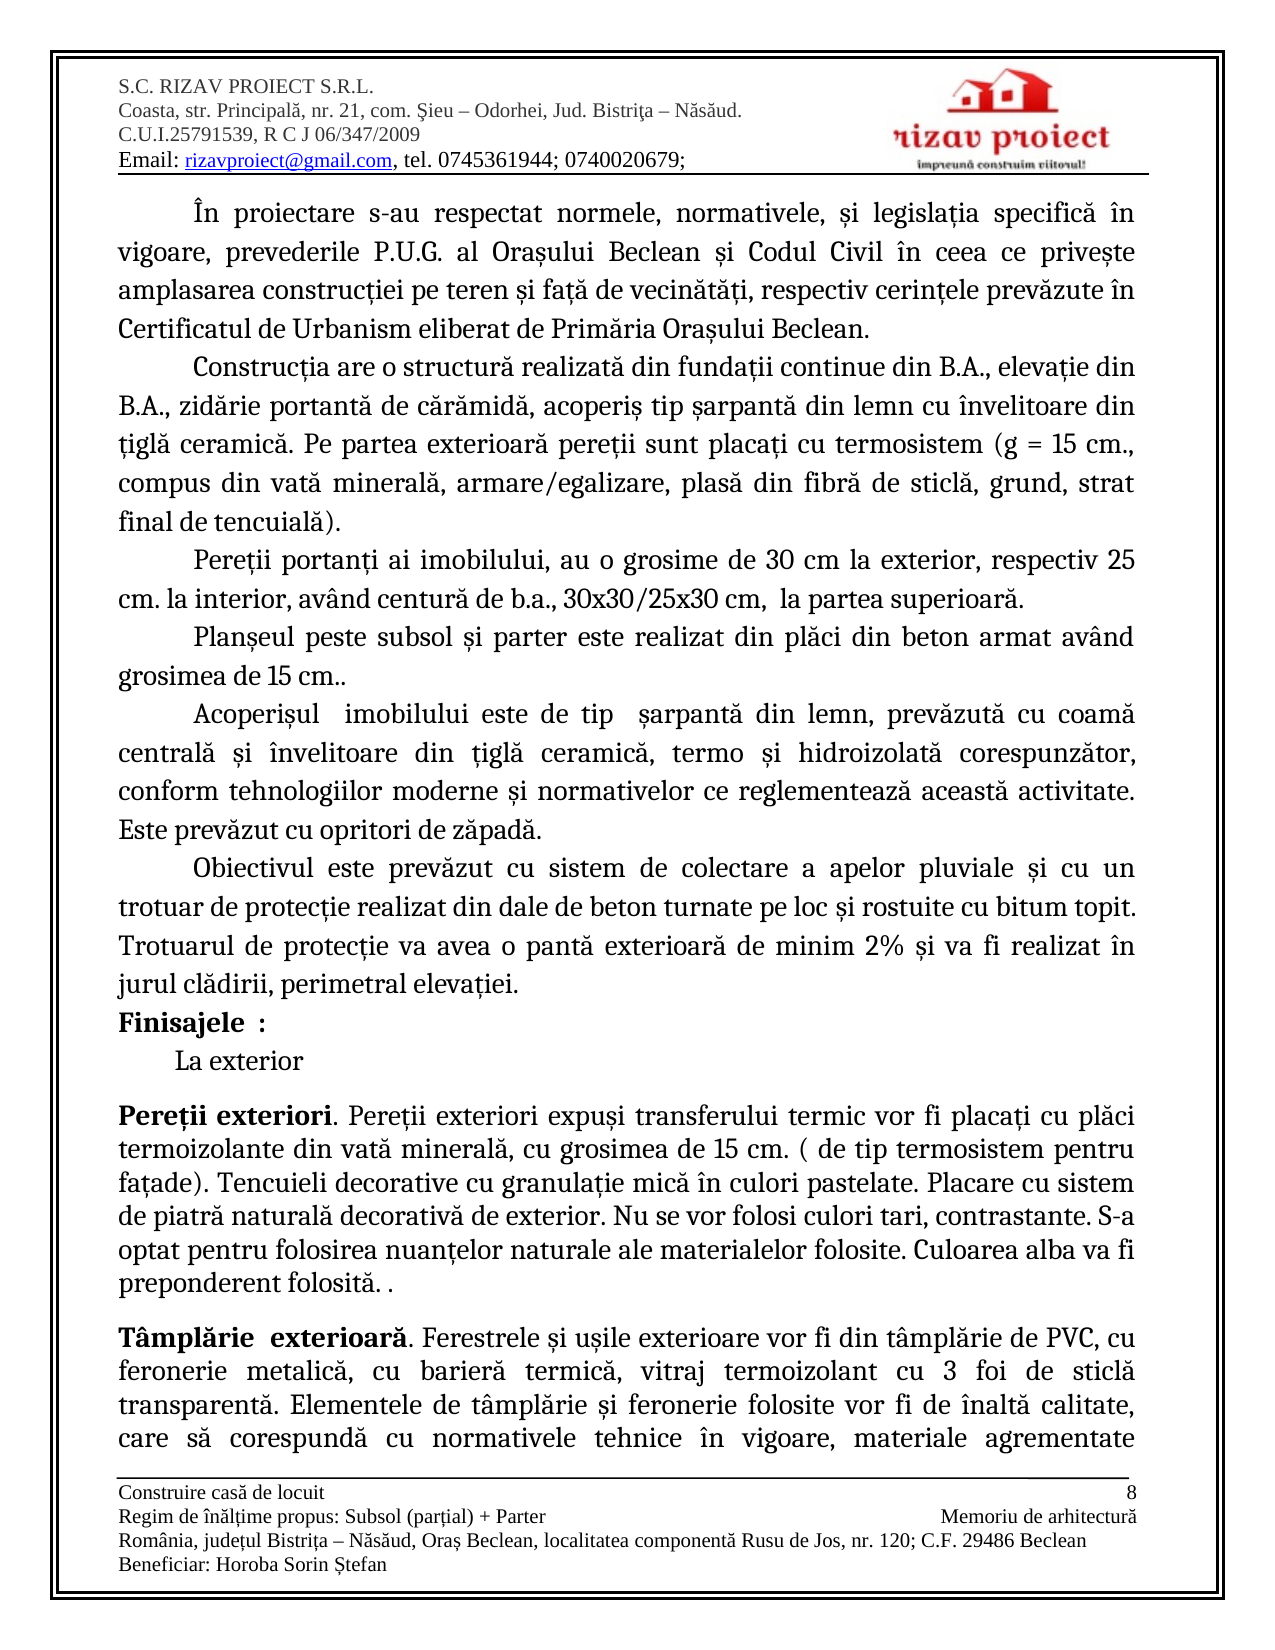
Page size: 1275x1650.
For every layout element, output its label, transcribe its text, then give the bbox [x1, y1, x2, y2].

text Finisajele : [118, 1006, 1137, 1039]
text Pereții exteriori. Pereții exteriori expuși transferului termic vor fi placați cu plăci termoizolante din vată minerală, cu grosimea de 15 cm. ( de tip termosistem pentru fațade). Tencuieli decorative cu granulație mică în culori pastelate. Placare cu sistem de piatră naturală decorativă de exterior. Nu se vor folosi culori tari, contrastante. S-a optat pentru folosirea nuanțelor naturale ale materialelor folosite. Culoarea alba va fi preponderent folosită. . [118, 1099, 1137, 1300]
picture [886, 175, 1117, 179]
text Pereții portanți ai imobilului, au o grosime de 30 cm la exterior, respectiv 25 cm. la interior, având centură de b.a., 30x30/25x30 cm, la partea superioară. [118, 543, 1137, 615]
text În proiectare s-au respectat normele, normativele, și legislația specifică în vigoare, prevederile P.U.G. al Orașului Beclean și Codul Civil în ceea ce privește amplasarea construcției pe teren și față de vecinătăți, respectiv cerințele prevăzute în Certificatul de Urbanism eliberat de Primăria Orașului Beclean. [118, 196, 1137, 346]
text Construcția are o structură realizată din fundații continue din B.A., elevație din B.A., zidărie portantă de cărămidă, acoperiș tip șarpantă din lemn cu învelitoare din țiglă ceramică. Pe partea exterioară pereții sunt placați cu termosistem (g = 15 cm., compus din vată minerală, armare/egalizare, plasă din fibră de sticlă, grund, strat final de tencuială). [118, 351, 1137, 538]
text Planşeul peste subsol și parter este realizat din plăci din beton armat având grosimea de 15 cm.. [118, 620, 1137, 692]
text Acoperișul imobilului este de tip șarpantă din lemn, prevăzută cu coamă centrală și învelitoare din țiglă ceramică, termo şi hidroizolată corespunzător, conform tehnologiilor moderne și normativelor ce reglementează această activitate. Este prevăzut cu opritori de zăpadă. [118, 697, 1137, 847]
text La exterior [118, 1044, 1137, 1078]
picture [886, 61, 1117, 173]
text Obiectivul este prevăzut cu sistem de colectare a apelor pluviale și cu un trotuar de protecție realizat din dale de beton turnate pe loc şi rostuite cu bitum topit. Trotuarul de protecție va avea o pantă exterioară de minim 2% și va fi realizat în jurul clădirii, perimetral elevației. [118, 852, 1137, 1001]
